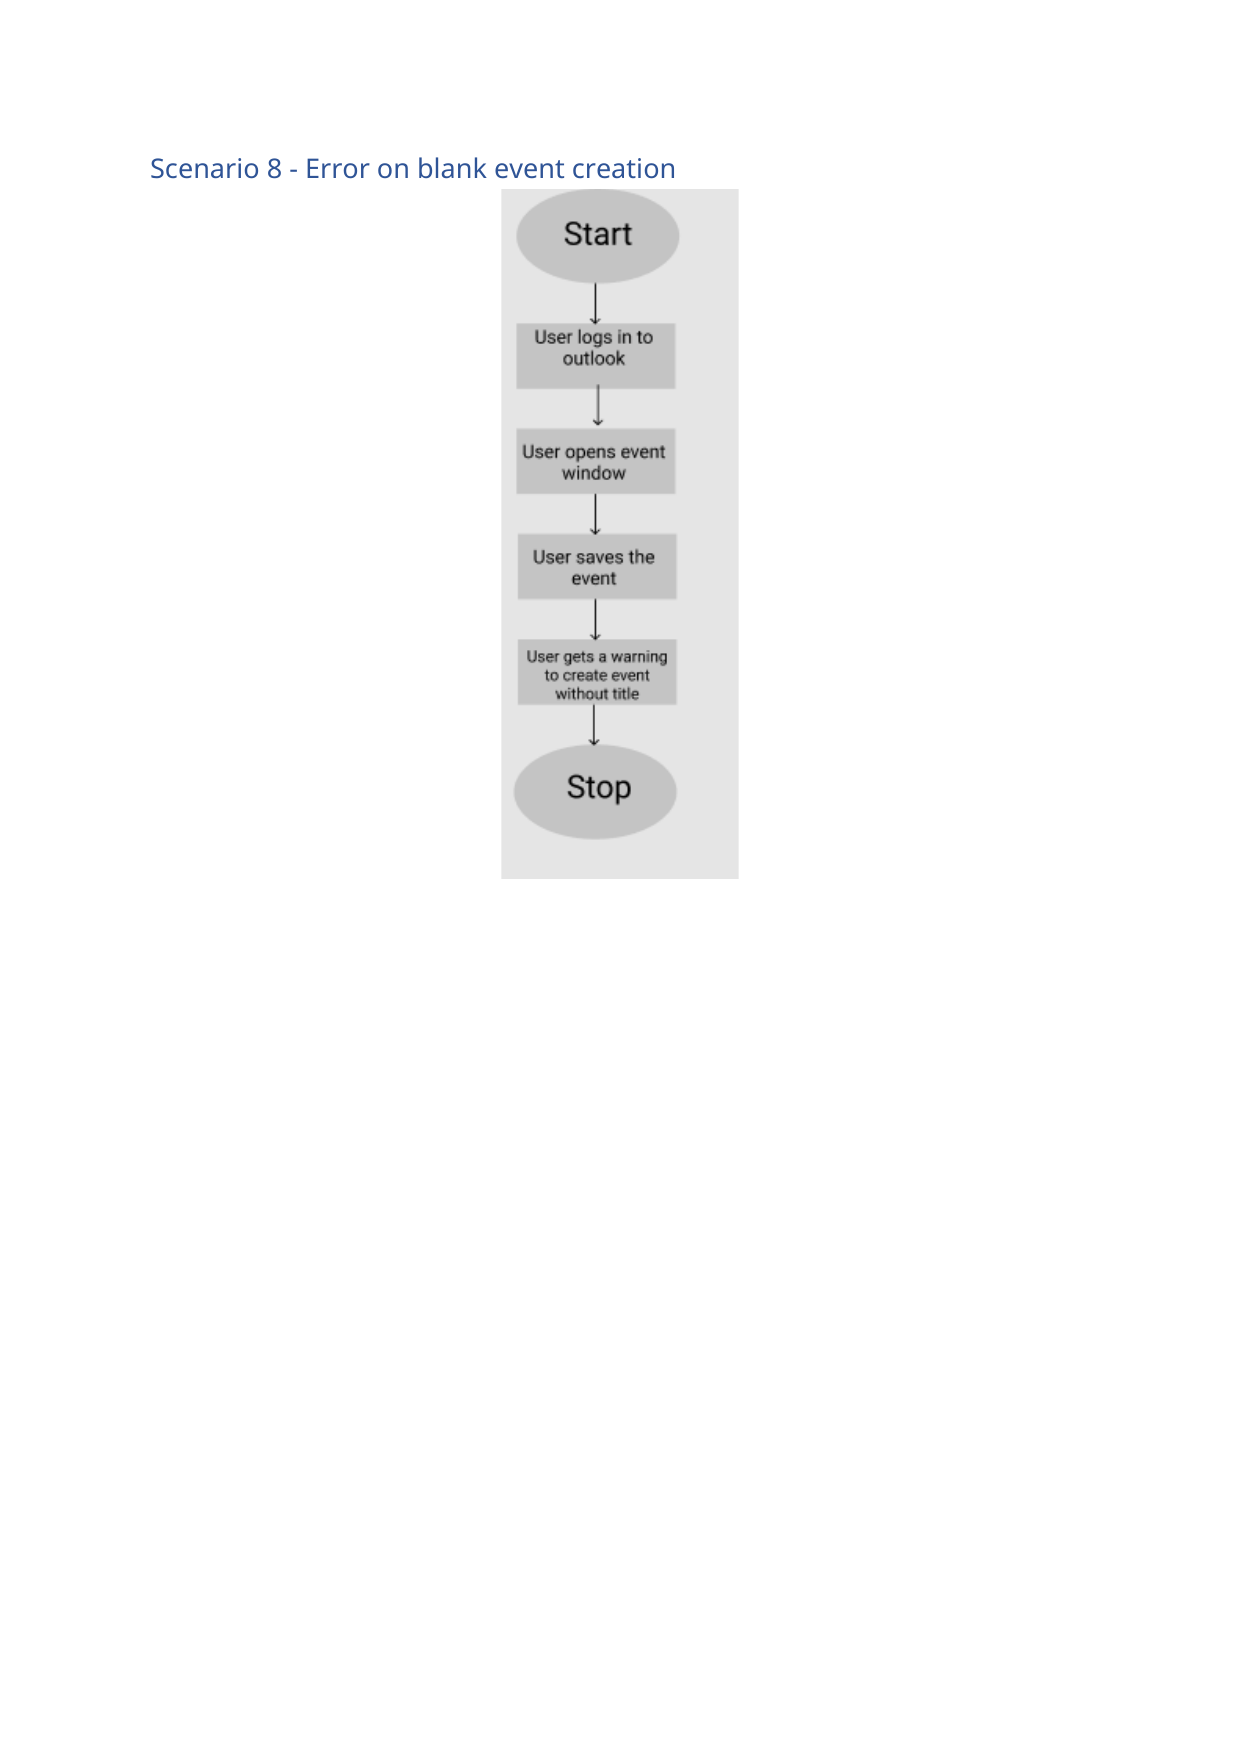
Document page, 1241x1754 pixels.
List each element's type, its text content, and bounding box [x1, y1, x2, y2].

subtitle Scenario 8 - Error on blank event creation [150, 150, 1090, 187]
picture [501, 189, 739, 879]
